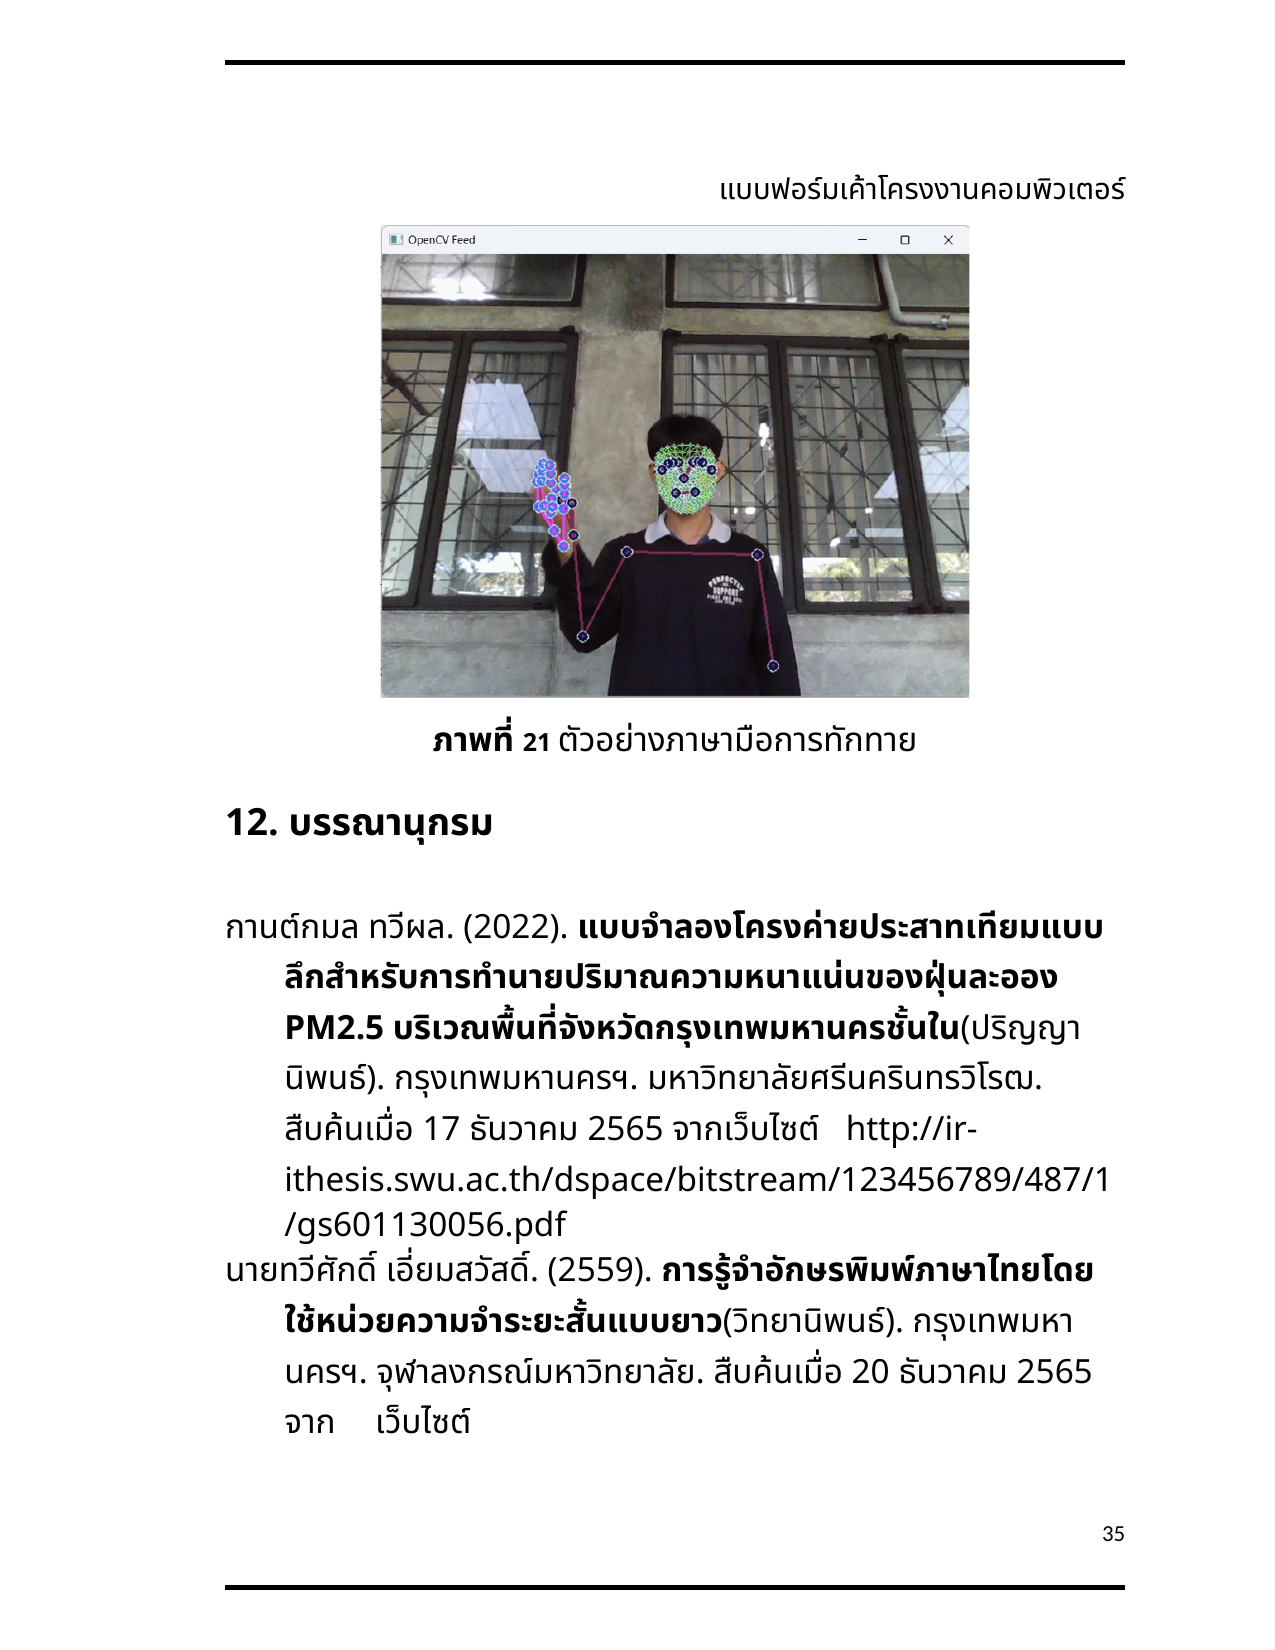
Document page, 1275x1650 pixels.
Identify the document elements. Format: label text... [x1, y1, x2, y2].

text กานต์กมล ทวีผล. (2022). แบบจำลองโครงค่ายประสาทเทียมแบบลึกสำหรับการทำนายปริมาณความหนาแน่นของฝุ่นละออง PM2.5 บริเวณพื้นที่จังหวัดกรุงเทพมหานครชั้นใน(ปริญญานิพนธ์). กรุงเทพมหานครฯ. มหาวิทยาลัยศรีนครินทรวิโรฒ. สืบค้นเมื่อ 17 ธันวาคม 2565 จากเว็บไซต์ http://ir-ithesis.swu.ac.th/dspace/bitstream/123456789/487/1/gs601130056.pdf [225, 902, 1125, 1246]
text ภาพที่ 21 ตัวอย่างภาษามือการทักทาย [225, 716, 1125, 767]
picture [380, 225, 970, 698]
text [225, 1246, 1125, 1449]
subtitle 12. บรรณานุกรม [225, 796, 1125, 853]
